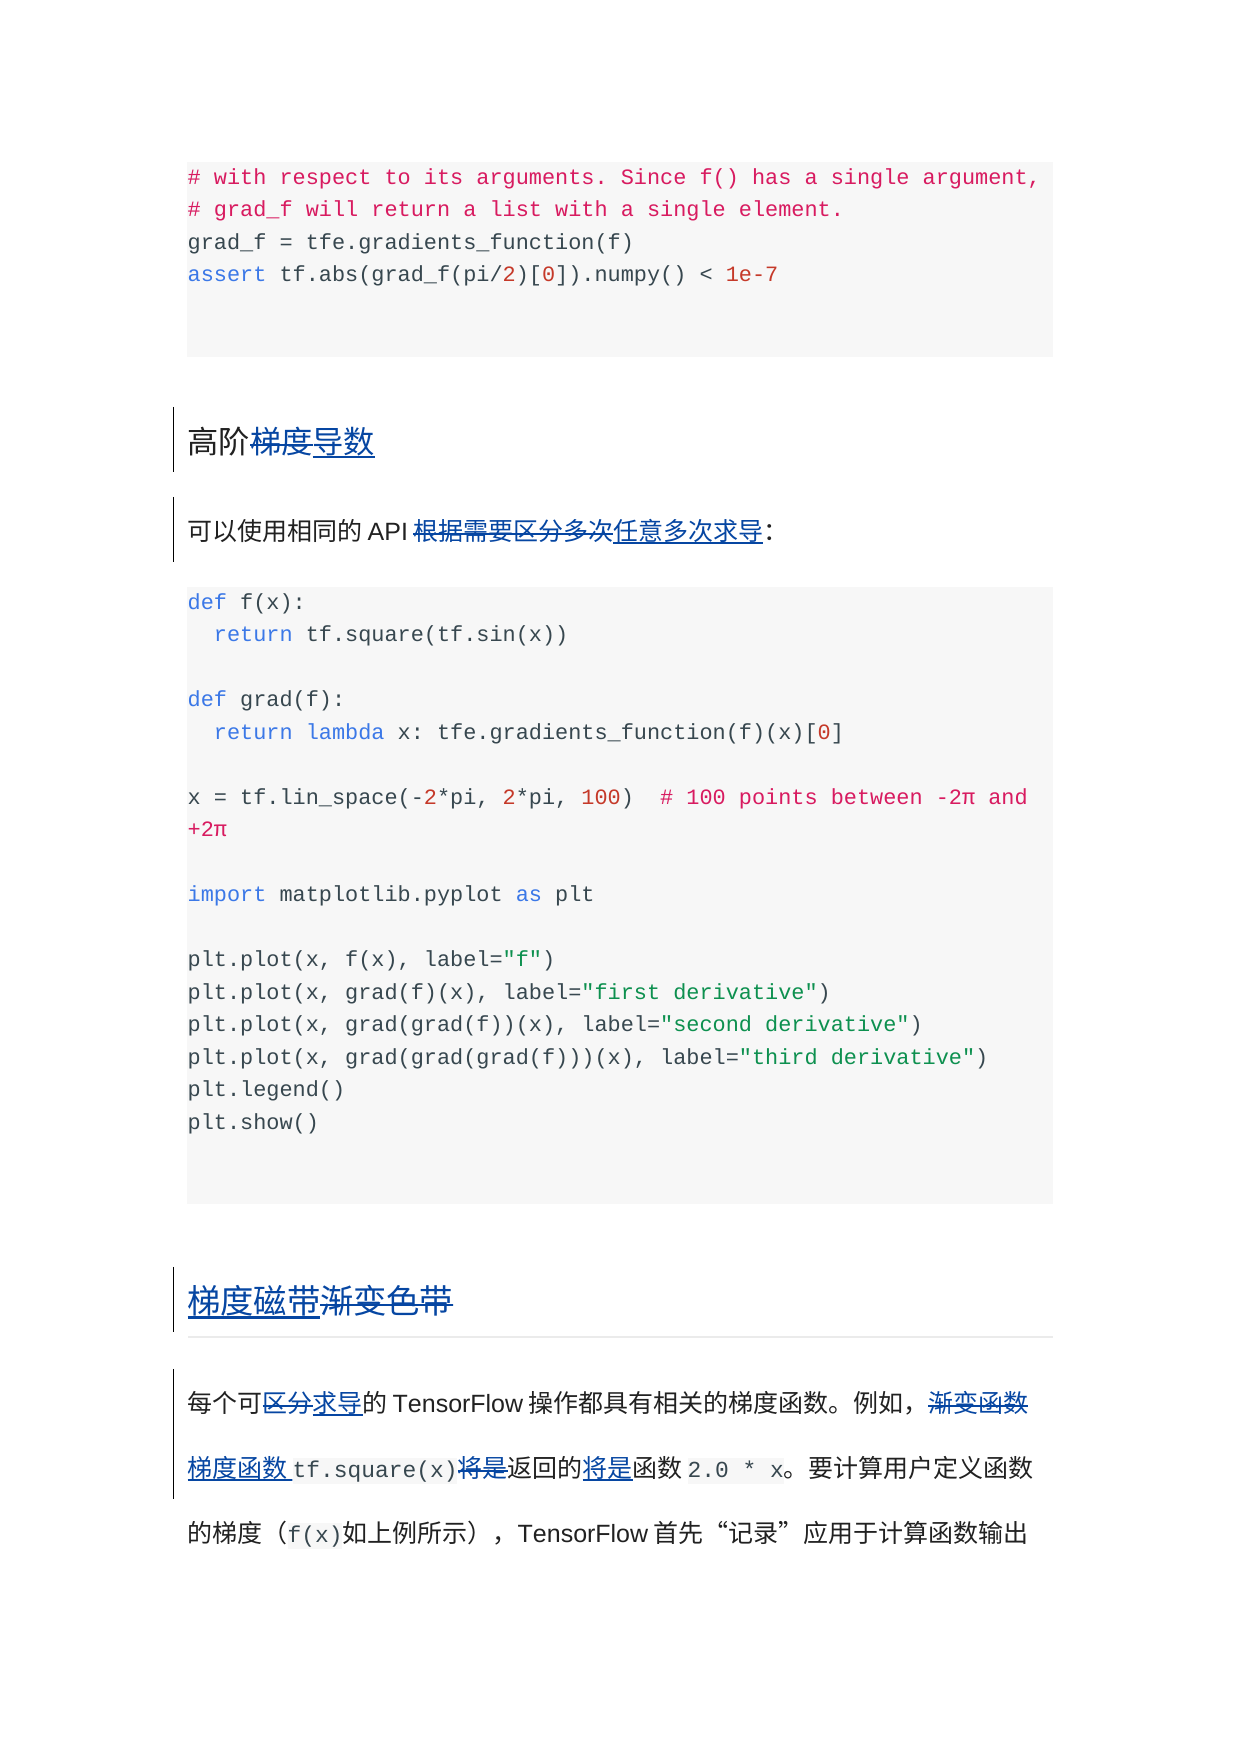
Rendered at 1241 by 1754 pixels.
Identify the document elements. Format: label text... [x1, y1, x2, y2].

text def f(x): return tf.square(tf.sin(x)) def grad(f): return lambda x: tfe.gradients_function(f)(x)[0] x = tf.lin_space(-2*pi, 2*pi, 100) # 100 points between -2π and +2π import matplotlib.pyplot as plt plt.plot(x, f(x), label="f") plt.plot(x, grad(f)(x), label="first derivative") plt.plot(x, grad(grad(f))(x), label="second derivative") plt.plot(x, grad(grad(grad(f)))(x), label="third derivative") plt.legend() plt.show() [187, 587, 1053, 1204]
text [187, 1369, 1053, 1564]
text 可以使用相同的API： [187, 497, 1053, 562]
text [187, 162, 1053, 357]
subtitle 高阶 [187, 407, 1053, 472]
